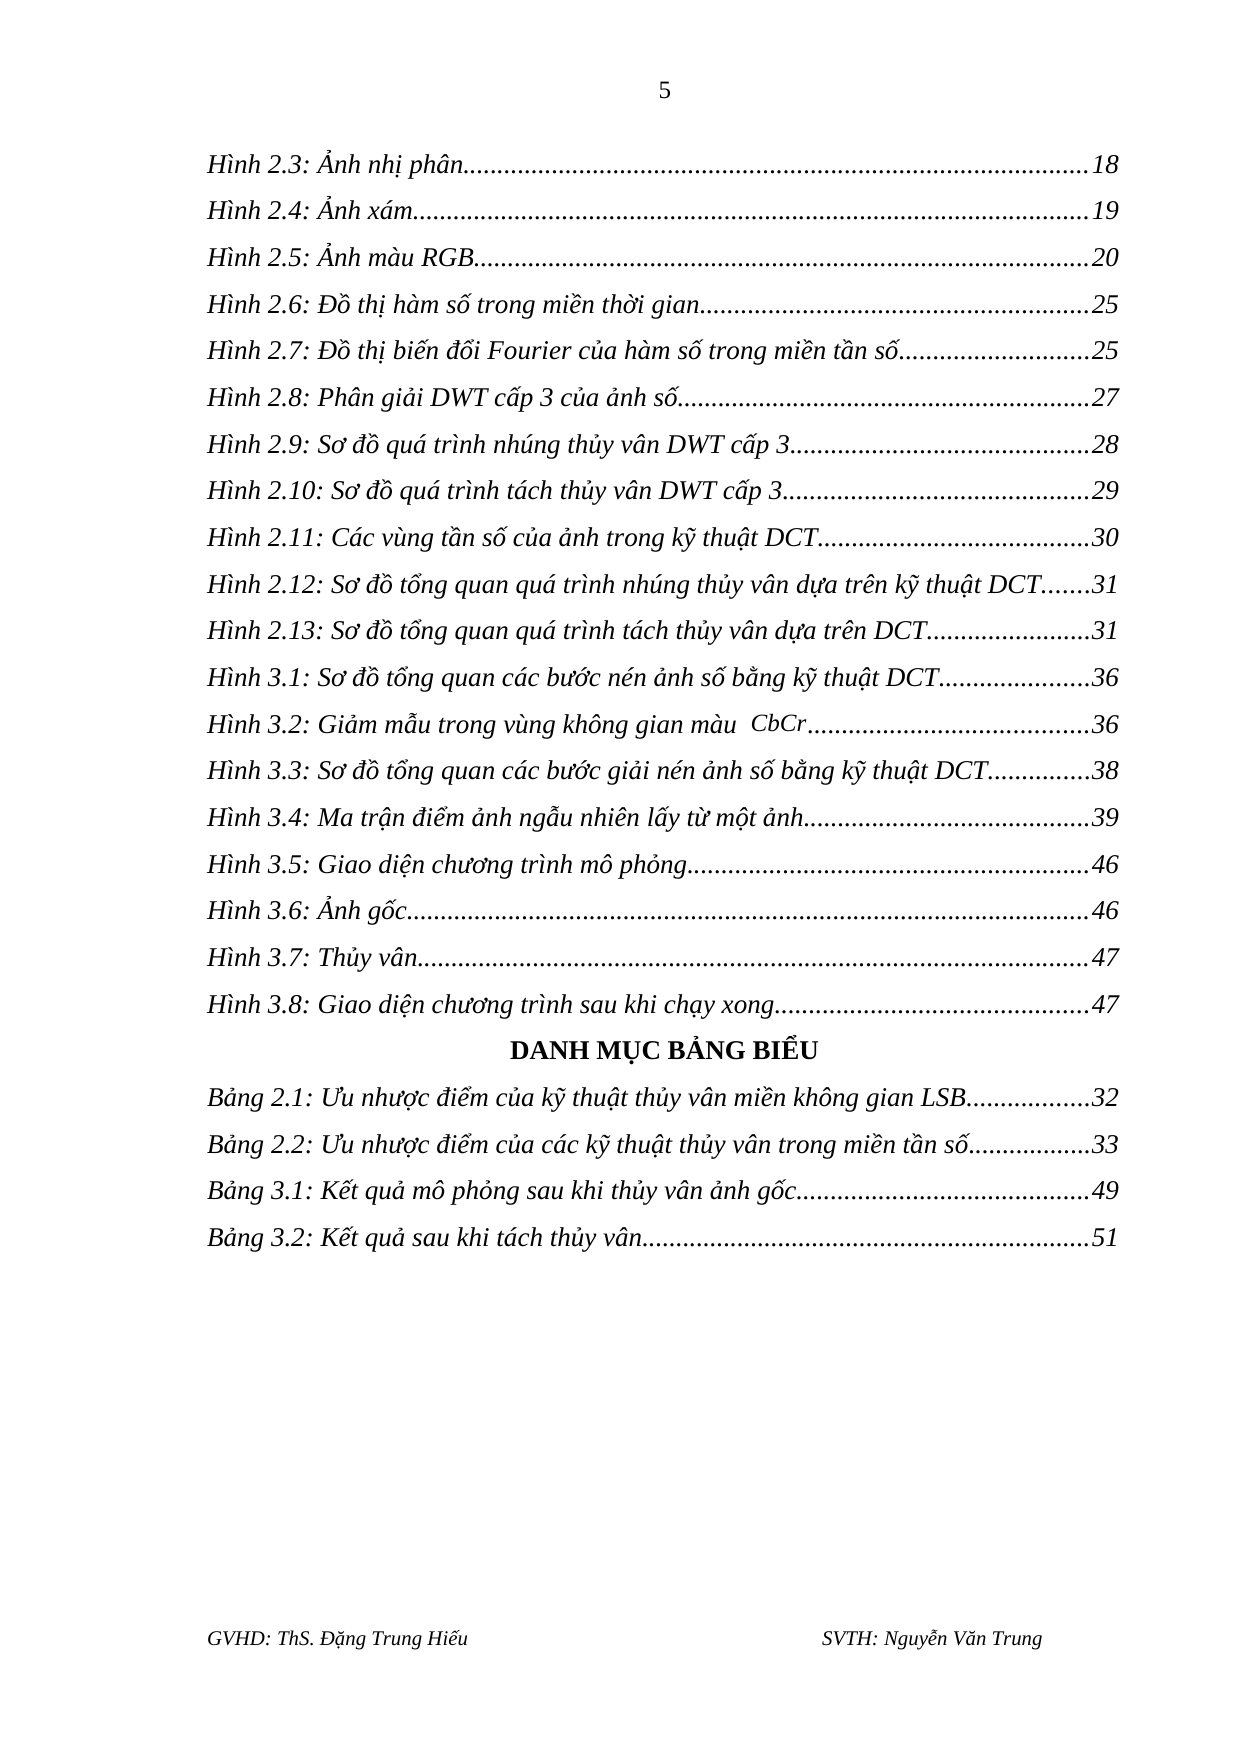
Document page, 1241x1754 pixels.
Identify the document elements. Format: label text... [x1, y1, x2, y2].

text Hình 2.9: Sơ đồ quá trình nhúng thủy vân DWT cấp 3 28 [207, 428, 1122, 459]
subtitle DANH MỤC BẢNG BIỂU [207, 1034, 1122, 1066]
text Hình 2.10: Sơ đồ quá trình tách thủy vân DWT cấp 3 29 [207, 474, 1122, 506]
text Hình 2.11: Các vùng tần số của ảnh trong kỹ thuật DCT 30 [207, 521, 1122, 552]
text Bảng 2.1: Ưu nhược điểm của kỹ thuật thủy vân miền không gian LSB 32 [207, 1081, 1122, 1112]
text Hình 2.6: Đồ thị hàm số trong miền thời gian 25 [207, 288, 1122, 319]
text Hình 3.8: Giao diện chương trình sau khi chạy xong 47 [207, 988, 1122, 1019]
text Hình 3.2: Giảm mẫu trong vùng không gian màu 36 [207, 708, 1122, 739]
text Hình 2.12: Sơ đồ tổng quan quá trình nhúng thủy vân dựa trên kỹ thuật DCT 31 [207, 568, 1122, 599]
text Hình 3.6: Ảnh gốc 46 [207, 894, 1122, 926]
text Hình 3.7: Thủy vân 47 [207, 941, 1122, 972]
text Hình 2.8: Phân giải DWT cấp 3 của ảnh số 27 [207, 381, 1122, 412]
text Hình 2.13: Sơ đồ tổng quan quá trình tách thủy vân dựa trên DCT 31 [207, 614, 1122, 646]
text Bảng 3.2: Kết quả sau khi tách thủy vân 51 [207, 1221, 1122, 1252]
text Hình 2.4: Ảnh xám 19 [207, 194, 1122, 226]
text Bảng 3.1: Kết quả mô phỏng sau khi thủy vân ảnh gốc 49 [207, 1174, 1122, 1206]
text Hình 3.5: Giao diện chương trình mô phỏng 46 [207, 848, 1122, 879]
text Hình 3.4: Ma trận điểm ảnh ngẫu nhiên lấy từ một ảnh 39 [207, 801, 1122, 832]
text Hình 2.7: Đồ thị biến đổi Fourier của hàm số trong miền tần số 25 [207, 334, 1122, 366]
text Hình 2.5: Ảnh màu RGB 20 [207, 241, 1122, 272]
text Bảng 2.2: Ưu nhược điểm của các kỹ thuật thủy vân trong miền tần số 33 [207, 1128, 1122, 1159]
text Hình 3.3: Sơ đồ tổng quan các bước giải nén ảnh số bằng kỹ thuật DCT 38 [207, 754, 1122, 786]
text Hình 3.1: Sơ đồ tổng quan các bước nén ảnh số bằng kỹ thuật DCT 36 [207, 661, 1122, 692]
text Hình 2.3: Ảnh nhị phân 18 [207, 148, 1122, 179]
